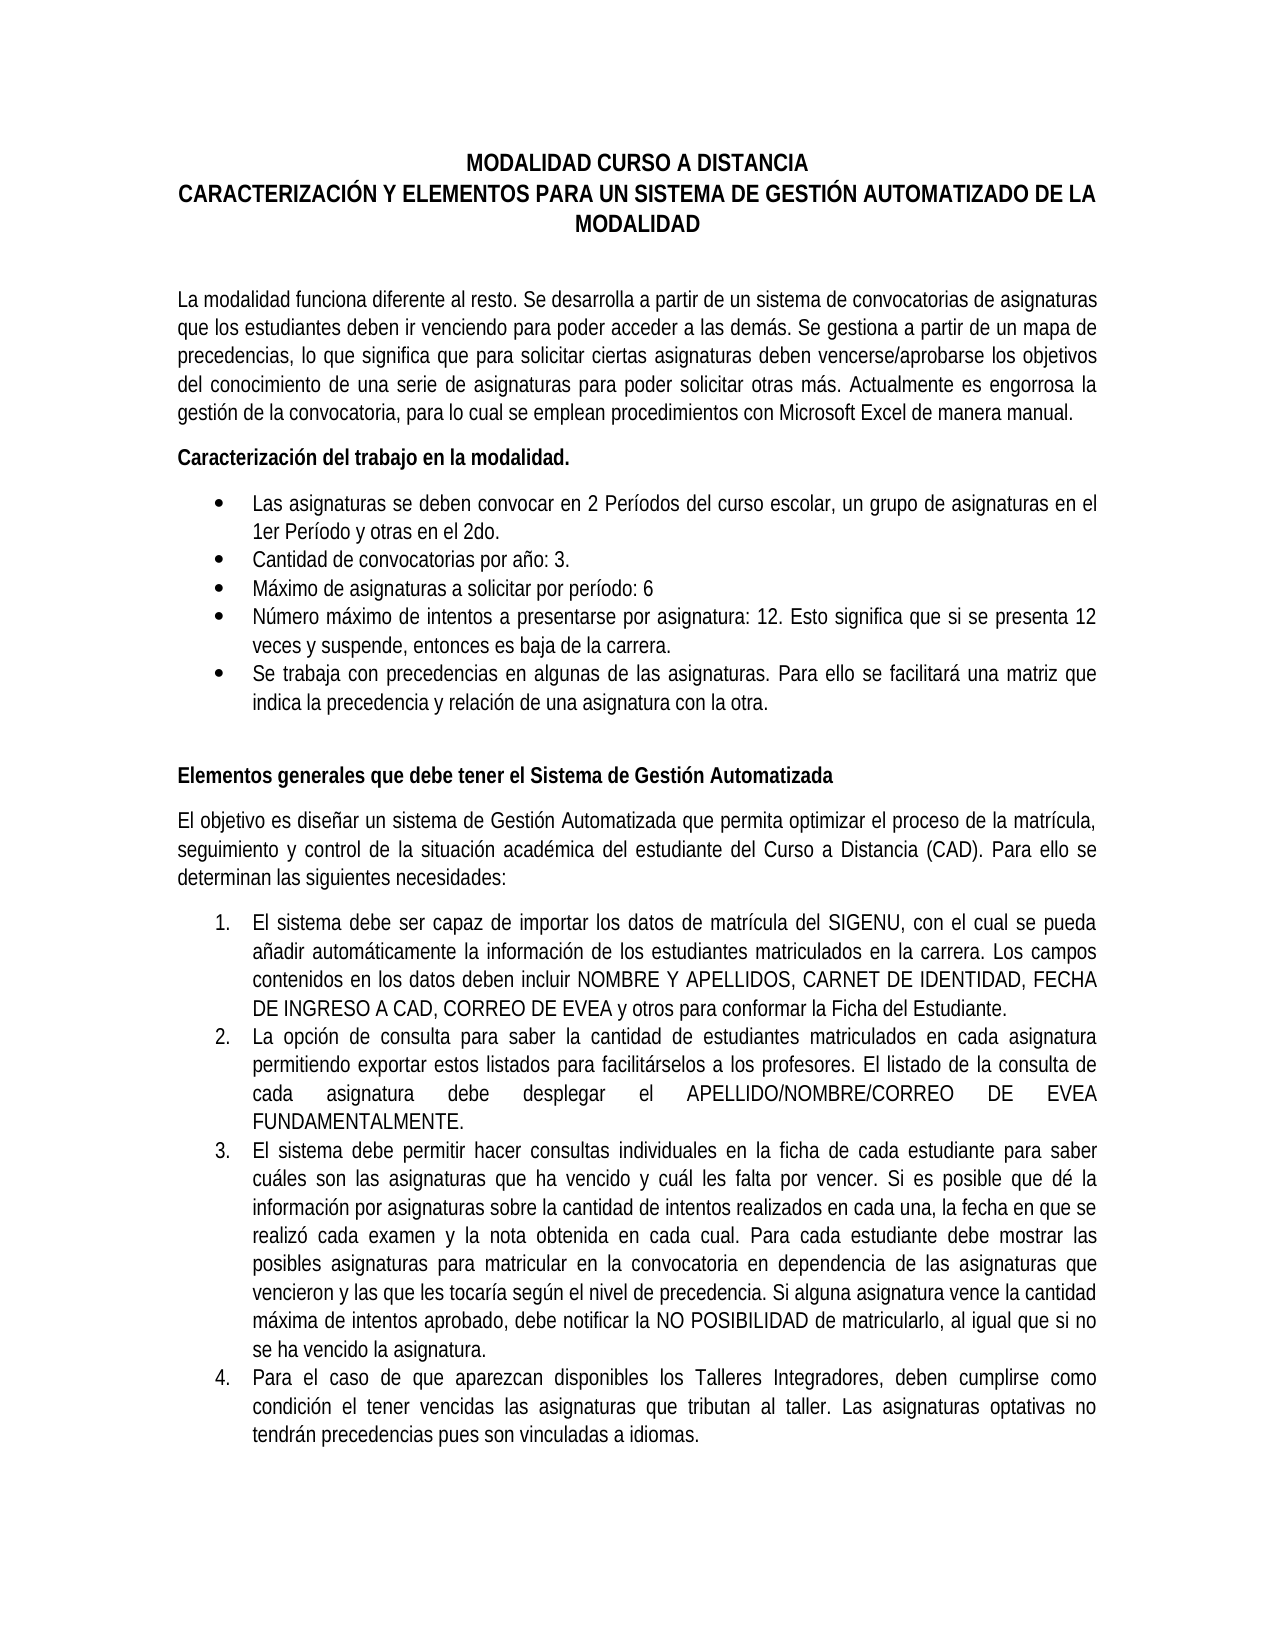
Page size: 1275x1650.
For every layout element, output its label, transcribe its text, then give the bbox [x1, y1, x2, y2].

text Caracterización del trabajo en la modalidad. [177, 444, 1098, 471]
list Las asignaturas se deben convocar en 2 Períodos del curso escolar, un grupo de asignaturas en el 1er Período y otras en el 2do. [215, 489, 1098, 544]
list Para el caso de que aparezcan disponibles los Talleres Integradores, deben cumplirse como condición el tener vencidas las asignaturas que tributan al taller. Las asignaturas optativas no tendrán precedencias pues son vinculadas a idiomas. [215, 1364, 1098, 1447]
list La opción de consulta para saber la cantidad de estudiantes matriculados en cada asignatura permitiendo exportar estos listados para facilitárselos a los profesores. El listado de la consulta de cada asignatura debe desplegar el APELLIDO/NOMBRE/CORREO DE EVEA FUNDAMENTALMENTE. [215, 1023, 1098, 1134]
list Máximo de asignaturas a solicitar por período: 6 [215, 575, 1098, 601]
text Elementos generales que debe tener el Sistema de Gestión Automatizada [177, 762, 1098, 788]
text El objetivo es diseñar un sistema de Gestión Automatizada que permita optimizar el proceso de la matrícula, seguimiento y control de la situación académica del estudiante del Curso a Distancia (CAD). Para ello se determinan las siguientes necesidades: [177, 807, 1098, 890]
list Cantidad de convocatorias por año: 3. [215, 546, 1098, 573]
list El sistema debe permitir hacer consultas individuales en la ficha de cada estudiante para saber cuáles son las asignaturas que ha vencido y cuál les falta por vencer. Si es posible que dé la información por asignaturas sobre la cantidad de intentos realizados en cada una, la fecha en que se realizó cada examen y la nota obtenida en cada cual. Para cada estudiante debe mostrar las posibles asignaturas para matricular en la convocatoria en dependencia de las asignaturas que vencieron y las que les tocaría según el nivel de precedencia. Si alguna asignatura vence la cantidad máxima de intentos aprobado, debe notificar la NO POSIBILIDAD de matricularlo, al igual que si no se ha vencido la asignatura. [215, 1137, 1098, 1362]
list Número máximo de intentos a presentarse por asignatura: 12. Esto significa que si se presenta 12 veces y suspende, entonces es baja de la carrera. [215, 603, 1098, 658]
text CARACTERIZACIÓN Y ELEMENTOS PARA UN SISTEMA DE GESTIÓN AUTOMATIZADO DE LA MODALIDAD [177, 178, 1098, 238]
text La modalidad funciona diferente al resto. Se desarrolla a partir de un sistema de convocatorias de asignaturas que los estudiantes deben ir venciendo para poder acceder a las demás. Se gestiona a partir de un mapa de precedencias, lo que significa que para solicitar ciertas asignaturas deben vencerse/aprobarse los objetivos del conocimiento de una serie de asignaturas para poder solicitar otras más. Actualmente es engorrosa la gestión de la convocatoria, para lo cual se emplean procedimientos con Microsoft Excel de manera manual. [177, 286, 1098, 426]
text MODALIDAD CURSO A DISTANCIA [177, 148, 1098, 176]
list El sistema debe ser capaz de importar los datos de matrícula del SIGENU, con el cual se pueda añadir automáticamente la información de los estudiantes matriculados en la carrera. Los campos contenidos en los datos deben incluir NOMBRE Y APELLIDOS, CARNET DE IDENTIDAD, FECHA DE INGRESO A CAD, CORREO DE EVEA y otros para conformar la Ficha del Estudiante. [215, 909, 1098, 1021]
list Se trabaja con precedencias en algunas de las asignaturas. Para ello se facilitará una matriz que indica la precedencia y relación de una asignatura con la otra. [215, 660, 1098, 715]
